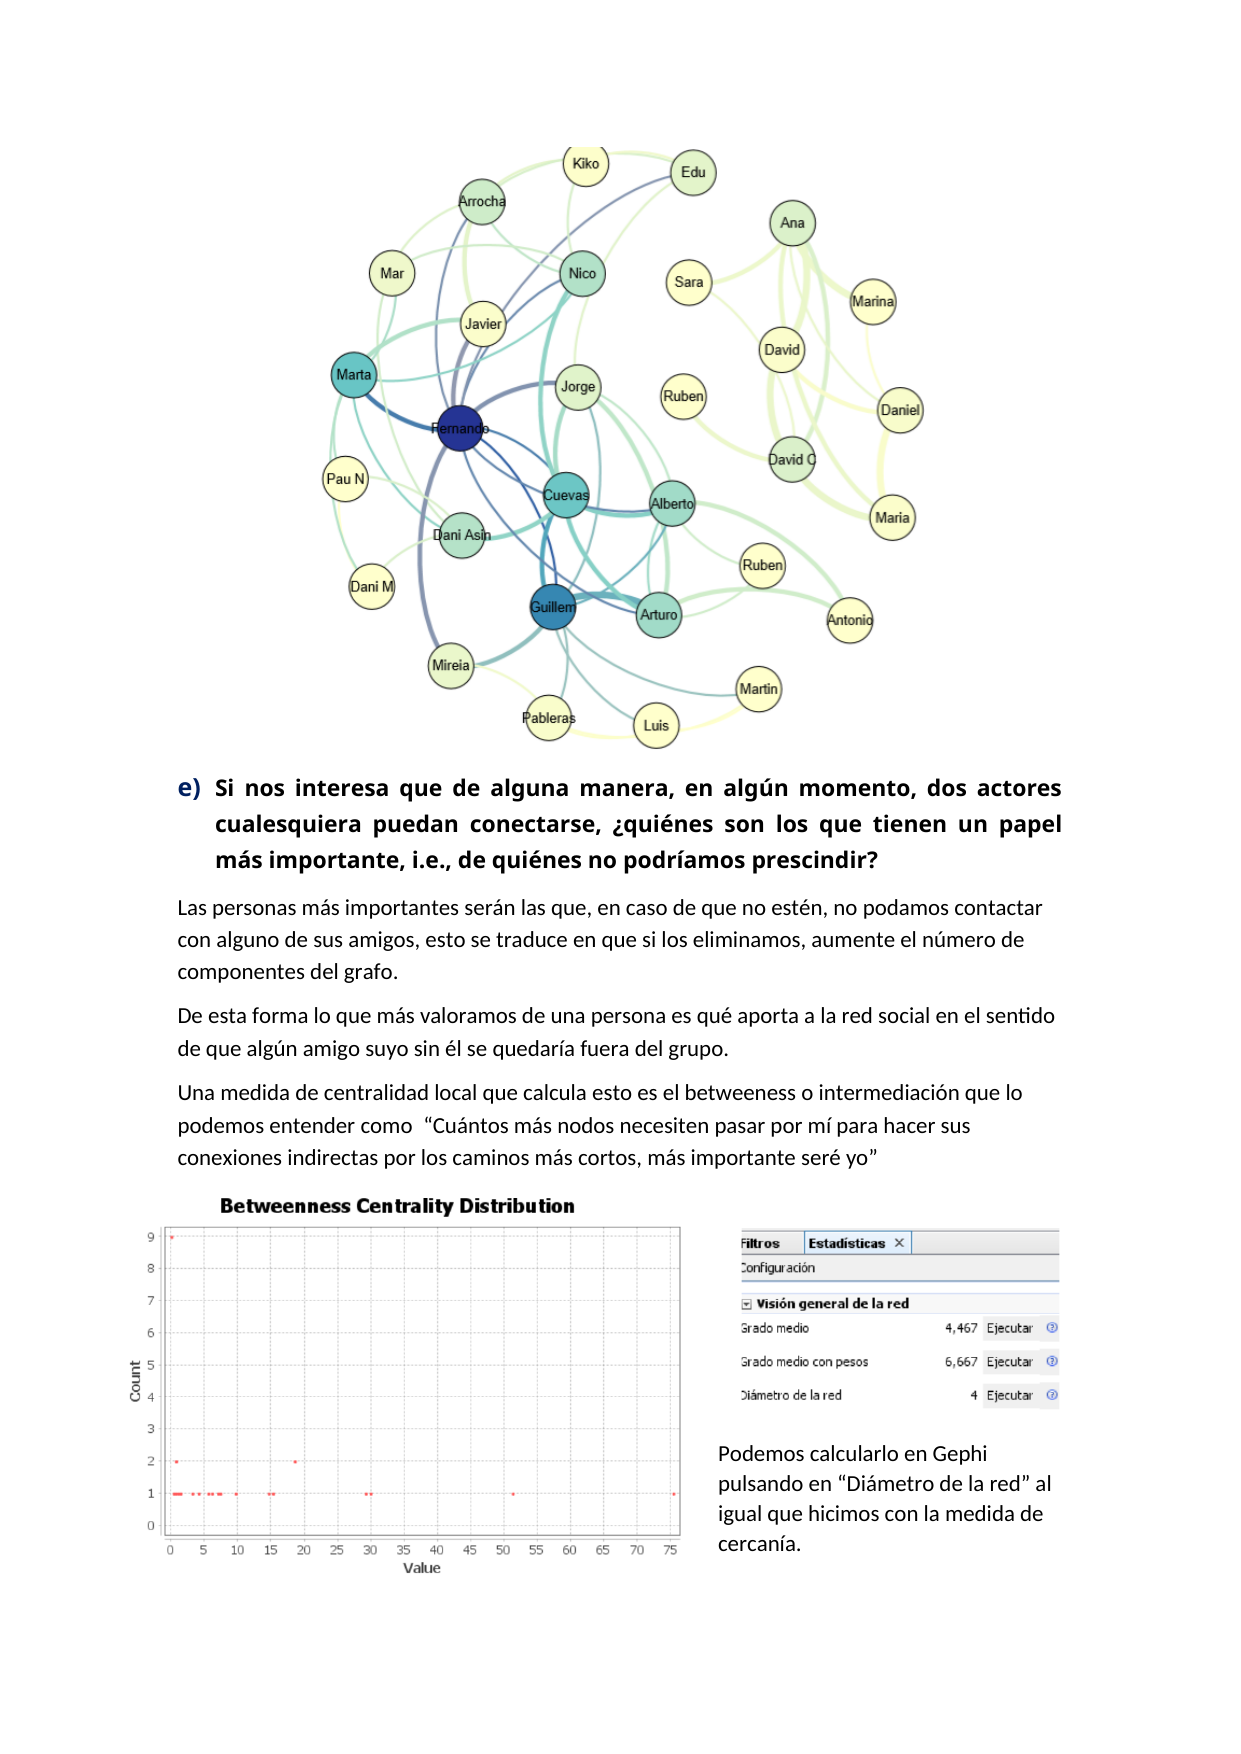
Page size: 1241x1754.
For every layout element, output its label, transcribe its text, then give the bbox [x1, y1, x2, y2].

picture [740, 1228, 1060, 1413]
text De esta forma lo que más valoramos de una persona es qué aporta a la red social en el sentido de que algún amigo suyo sin él se quedaría fuera del grupo. [177, 1002, 1063, 1062]
text Una medida de centralidad local que calcula esto es el betweeness o intermediación que lo podemos entender como “Cuántos más nodos necesiten pasar por mí para hacer sus conexiones indirectas por los caminos más cortos, más importante seré yo” [177, 1078, 1063, 1171]
picture [111, 1198, 699, 1583]
text Podemos calcularlo en Gephi pulsando en “Diámetro de la red” al igual que hicimos con la medida de cercanía. [699, 1341, 1063, 1557]
picture [300, 147, 940, 751]
list Si nos interesa que de alguna manera, en algún momento, dos actores cualesquiera puedan conectarse, ¿quiénes son los que tienen un papel más importante, i.e., de quiénes no podríamos prescindir? [177, 769, 1063, 875]
text Las personas más importantes serán las que, en caso de que no estén, no podamos contactar con alguno de sus amigos, esto se traduce en que si los eliminamos, aumente el número de componentes del grafo. [177, 893, 1063, 985]
